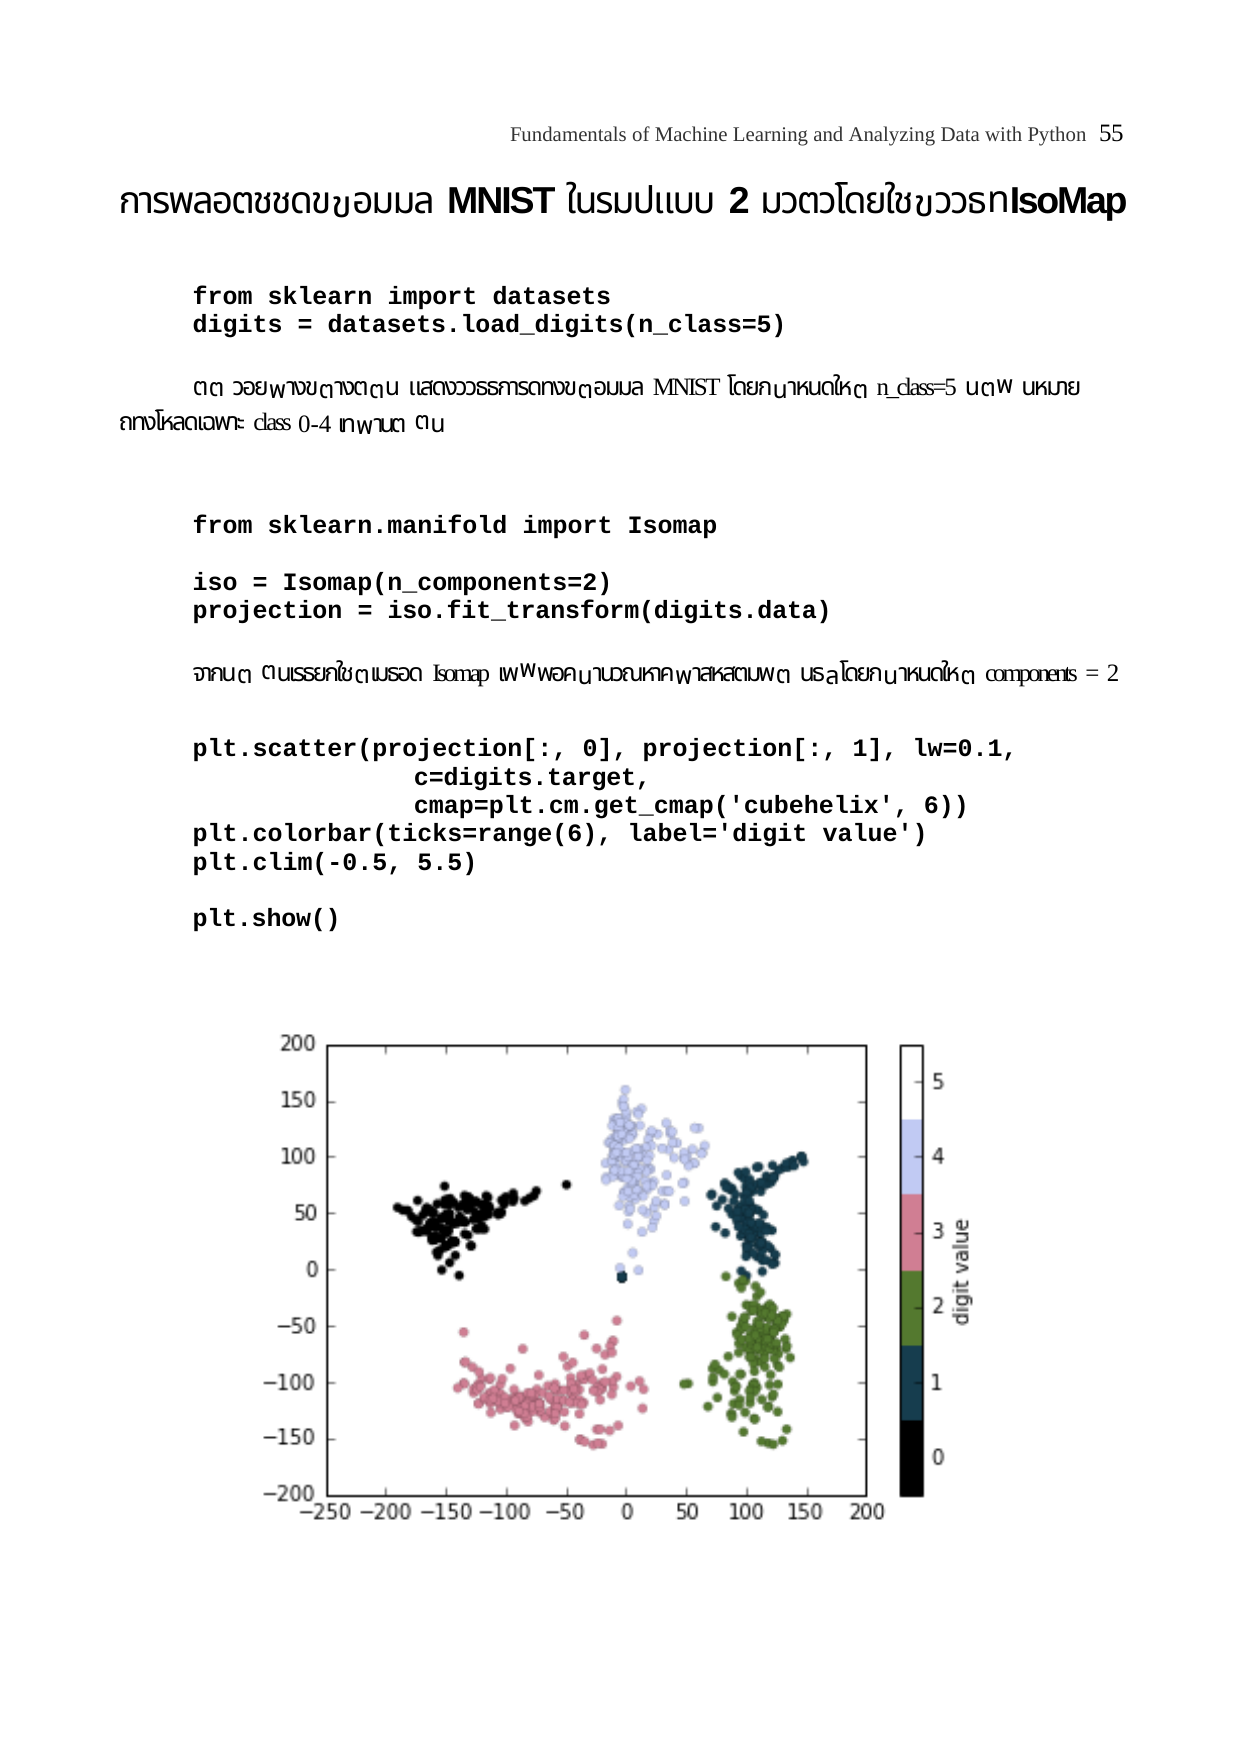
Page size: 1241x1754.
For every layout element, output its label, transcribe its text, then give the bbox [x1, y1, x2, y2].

text from sklearn import datasets [192, 284, 1240, 312]
text plt.colorbar(ticks=range(6), label='digit value') plt.clim(-0.5, 5.5) [192, 821, 928, 877]
text plt.show() [192, 906, 1240, 934]
text จากนต ตนเรธยกใชตเมธอด Isomap เพพพอคนานวณหาคพาสหสตมพต นธลโดยกนาหนดใหต components = 2 [192, 654, 1240, 690]
text projection = iso.fit_transform(digits.data) [192, 598, 1240, 626]
picture [248, 1021, 987, 1538]
text plt.scatter(projection[:, 0], projection[:, 1], lw=0.1, c=digits.target, cmap=plt.cm.get_cmap('cubehelix', 6)) [192, 736, 1102, 821]
text การพลอตชชดขขอมมล MNIST ในรมปแบบ 2 มวตวโดยใชขววธทIsoMap [118, 178, 1240, 226]
text from sklearn.manifold import Isomap iso = Isomap(n_components=2) [192, 485, 724, 597]
text ตต วอยพางขตางตตน แสดงววธธการดทงขตอมมล MNIST โดยกนาหนดใหต n_class=5 นตพ นหมายถทงโหลดเฉพาะ class 0-4 เทพานต ตน [118, 370, 1107, 440]
text digits = datasets.load_digits(n_class=5) [192, 312, 1240, 340]
